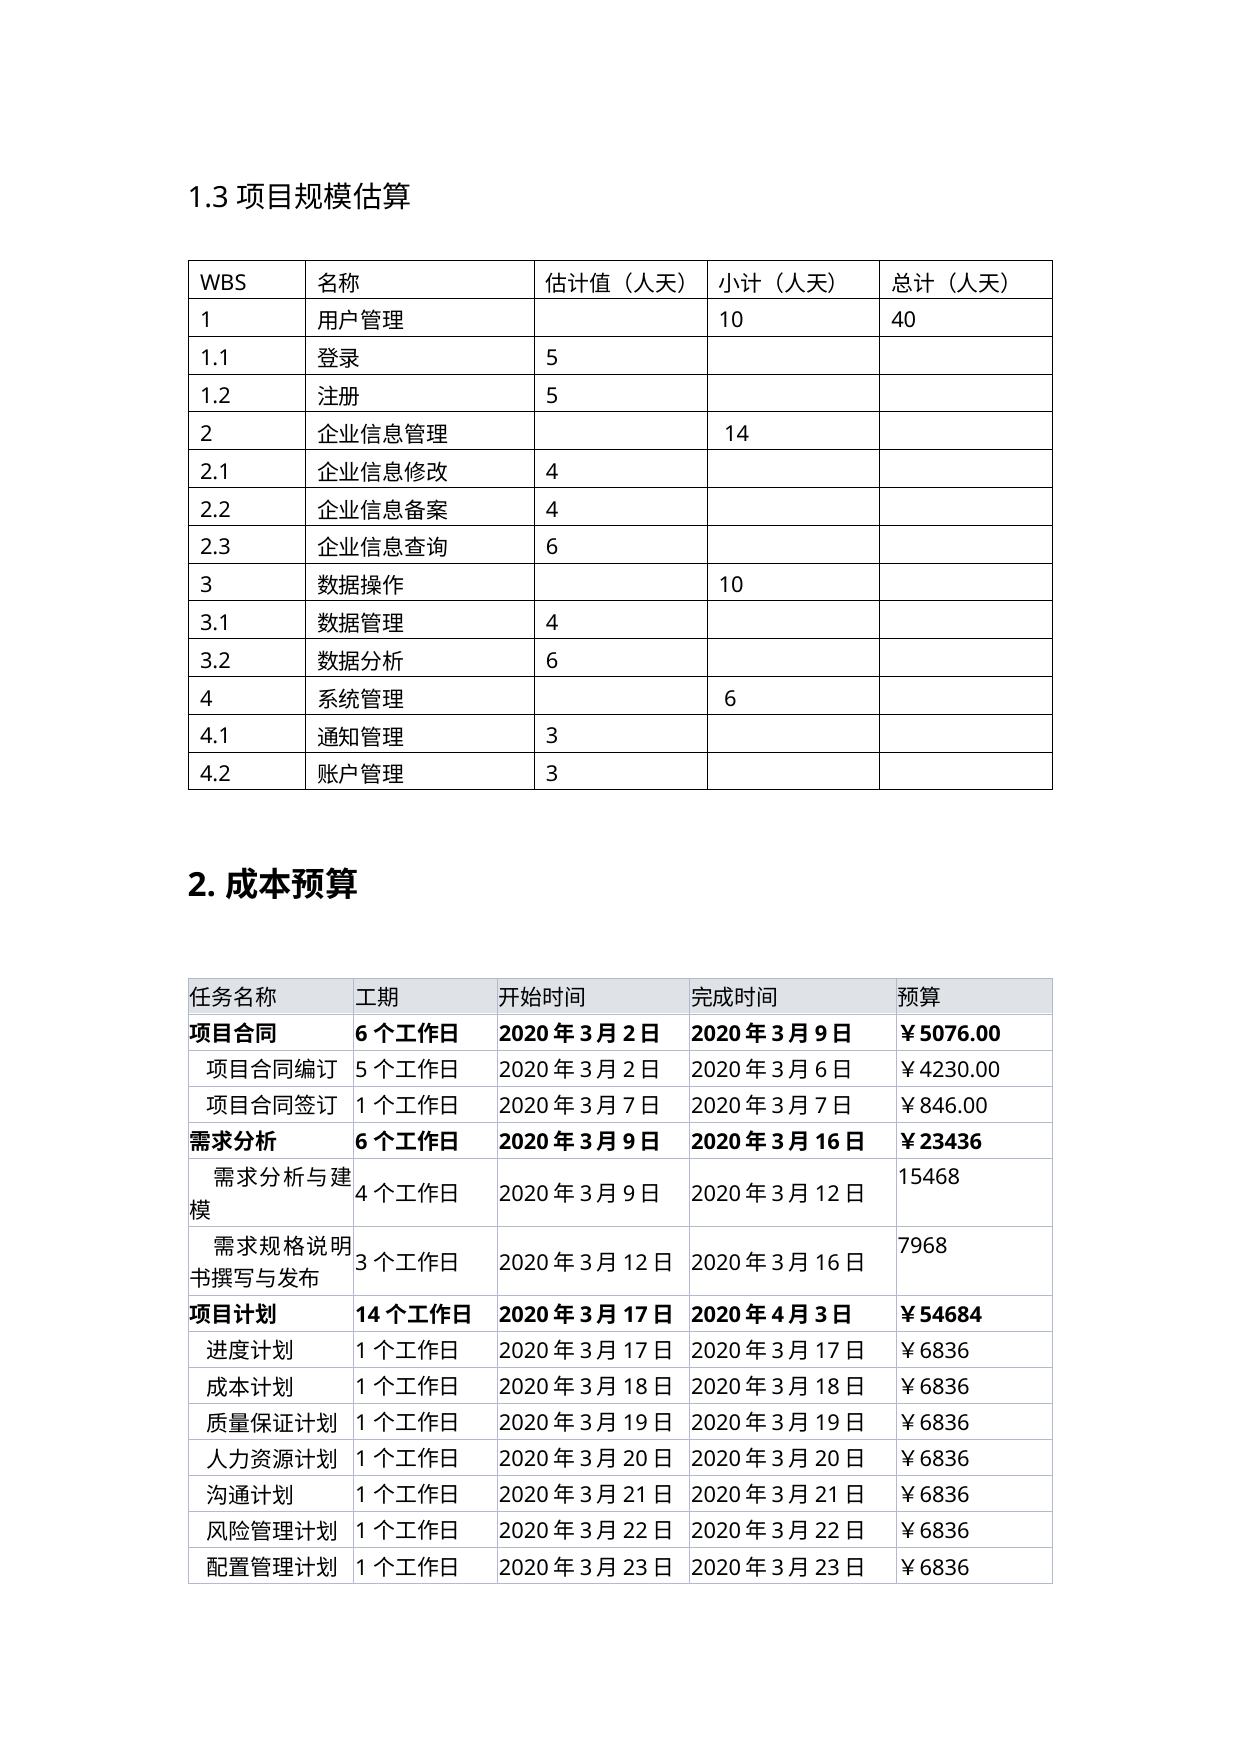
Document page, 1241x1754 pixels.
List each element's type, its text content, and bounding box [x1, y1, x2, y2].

table_cell 3 [535, 753, 707, 789]
table_cell 5 个工作日 [354, 1051, 497, 1086]
table_cell 1 个工作日 [354, 1440, 497, 1475]
table_cell [708, 526, 879, 562]
table_cell 3.2 [189, 639, 305, 676]
table_cell 系统管理 [306, 677, 534, 714]
table_cell 2.2 [189, 488, 305, 525]
table_cell 2020年3月18日 [498, 1368, 689, 1403]
table_cell [535, 677, 707, 714]
table_cell ￥4230.00 [897, 1051, 1052, 1086]
table_cell 人力资源计划 [189, 1440, 353, 1475]
table_cell 1 个工作日 [354, 1548, 497, 1583]
table_cell 4 [535, 488, 707, 525]
table_cell 2020年3月19日 [498, 1404, 689, 1439]
table_cell 注册 [306, 375, 534, 411]
table_cell ￥846.00 [897, 1087, 1052, 1122]
table_cell 用户管理 [306, 299, 534, 336]
table_header 估计值（人天） [535, 261, 707, 298]
table_cell 2020年3月16日 [690, 1123, 896, 1158]
table_cell ￥6836 [897, 1368, 1052, 1403]
table_cell [535, 299, 707, 336]
table_cell 2.3 [189, 526, 305, 562]
table_cell 2020年3月21日 [690, 1476, 896, 1511]
table_cell 企业信息修改 [306, 450, 534, 487]
table_cell 6 [535, 639, 707, 676]
table_cell 10 [708, 564, 879, 600]
table_header 名称 [306, 261, 534, 298]
table_cell 2020年4月3日 [690, 1296, 896, 1331]
table_header 任务名称 [189, 979, 353, 1013]
table_cell 数据操作 [306, 564, 534, 600]
table_cell 1 个工作日 [354, 1476, 497, 1511]
table_cell 2020年3月7日 [498, 1087, 689, 1122]
table_cell [880, 375, 1052, 411]
table_cell [880, 677, 1052, 714]
table_cell [708, 375, 879, 411]
table_cell 通知管理 [306, 715, 534, 752]
table_cell 2020年3月22日 [498, 1512, 689, 1547]
table_cell 项目计划 [189, 1296, 353, 1331]
table_cell 10 [708, 299, 879, 336]
table_cell 4 个工作日 [354, 1159, 497, 1226]
table_header 预算 [897, 979, 1052, 1013]
table_cell [880, 639, 1052, 676]
subtitle 2. 成本预算 [187, 850, 1053, 915]
table_header 完成时间 [690, 979, 896, 1013]
table_cell 2.1 [189, 450, 305, 487]
table_cell [880, 412, 1052, 449]
table_cell 6 [535, 526, 707, 562]
table_cell [708, 450, 879, 487]
table_cell 1 个工作日 [354, 1368, 497, 1403]
table_cell 14 [708, 412, 879, 449]
table_cell 2020年3月20日 [690, 1440, 896, 1475]
table_cell ￥6836 [897, 1332, 1052, 1367]
table_cell 2020年3月22日 [690, 1512, 896, 1547]
table_cell 沟通计划 [189, 1476, 353, 1511]
table_cell 2020年3月18日 [690, 1368, 896, 1403]
table_header 总计（人天） [880, 261, 1052, 298]
table_cell 成本计划 [189, 1368, 353, 1403]
table_header 小计（人天） [708, 261, 879, 298]
table_cell 1 个工作日 [354, 1512, 497, 1547]
table_cell 2020年3月20日 [498, 1440, 689, 1475]
table_cell 账户管理 [306, 753, 534, 789]
table_cell 登录 [306, 337, 534, 373]
table_cell 2020年3月23日 [690, 1548, 896, 1583]
table_cell 5 [535, 375, 707, 411]
table_cell 2020年3月2日 [498, 1015, 689, 1049]
table_cell [880, 337, 1052, 373]
table_cell 3 [189, 564, 305, 600]
table_cell 2020年3月21日 [498, 1476, 689, 1511]
table_cell 3 个工作日 [354, 1227, 497, 1295]
table_cell 3.1 [189, 601, 305, 638]
table_cell [880, 450, 1052, 487]
table_cell [880, 753, 1052, 789]
table_cell 15468 [897, 1159, 1052, 1226]
table_cell 3 [535, 715, 707, 752]
table_cell 1 个工作日 [354, 1087, 497, 1122]
table_cell 2020年3月17日 [498, 1296, 689, 1331]
table_cell 配置管理计划 [189, 1548, 353, 1583]
table_cell [708, 715, 879, 752]
table_cell 企业信息管理 [306, 412, 534, 449]
subtitle 1.3 项目规模估算 [187, 162, 1053, 227]
table_cell 需求分析与建模 [189, 1159, 353, 1226]
table_cell 项目合同签订 [189, 1087, 353, 1122]
table_cell 40 [880, 299, 1052, 336]
table_cell [535, 564, 707, 600]
table_cell ￥6836 [897, 1440, 1052, 1475]
table_cell 1 个工作日 [354, 1404, 497, 1439]
table_cell 2020年3月9日 [498, 1159, 689, 1226]
table_cell 数据管理 [306, 601, 534, 638]
table_header WBS [189, 261, 305, 298]
table_cell ￥54684 [897, 1296, 1052, 1331]
table_cell [535, 412, 707, 449]
table_cell 2020年3月12日 [690, 1159, 896, 1226]
table_cell 1 [189, 299, 305, 336]
table_cell 6 [708, 677, 879, 714]
table_cell 14 个工作日 [354, 1296, 497, 1331]
table_cell 2020年3月7日 [690, 1087, 896, 1122]
table_cell [708, 601, 879, 638]
table_cell 2 [189, 412, 305, 449]
table_cell 2020年3月16日 [690, 1227, 896, 1295]
table_cell 进度计划 [189, 1332, 353, 1367]
table_cell 需求规格说明书撰写与发布 [189, 1227, 353, 1295]
table_cell 2020年3月9日 [690, 1015, 896, 1049]
table_cell ￥6836 [897, 1512, 1052, 1547]
table_cell 风险管理计划 [189, 1512, 353, 1547]
table_cell [880, 488, 1052, 525]
table_cell 2020年3月17日 [498, 1332, 689, 1367]
table_cell ￥6836 [897, 1476, 1052, 1511]
table_cell 企业信息备案 [306, 488, 534, 525]
table_cell 6 个工作日 [354, 1015, 497, 1049]
table_cell 企业信息查询 [306, 526, 534, 562]
table_header 工期 [354, 979, 497, 1013]
table_cell 1.1 [189, 337, 305, 373]
table_cell [880, 526, 1052, 562]
table_cell 2020年3月9日 [498, 1123, 689, 1158]
table_cell 4 [535, 450, 707, 487]
table_cell 6 个工作日 [354, 1123, 497, 1158]
table_cell 2020年3月12日 [498, 1227, 689, 1295]
table_cell 2020年3月23日 [498, 1548, 689, 1583]
table_cell 项目合同 [189, 1015, 353, 1049]
table_cell 4.1 [189, 715, 305, 752]
table_cell 项目合同编订 [189, 1051, 353, 1086]
table_cell 1.2 [189, 375, 305, 411]
table_header 开始时间 [498, 979, 689, 1013]
table_cell 7968 [897, 1227, 1052, 1295]
table_cell 质量保证计划 [189, 1404, 353, 1439]
table_cell 4 [189, 677, 305, 714]
table_cell [880, 564, 1052, 600]
table_cell ￥6836 [897, 1404, 1052, 1439]
table_cell ￥23436 [897, 1123, 1052, 1158]
table_cell [708, 753, 879, 789]
table_cell [708, 488, 879, 525]
table_cell [708, 337, 879, 373]
table_cell 1 个工作日 [354, 1332, 497, 1367]
table_cell [880, 715, 1052, 752]
table_cell 5 [535, 337, 707, 373]
table_cell ￥5076.00 [897, 1015, 1052, 1049]
table_cell 4.2 [189, 753, 305, 789]
table_cell 2020年3月19日 [690, 1404, 896, 1439]
table_cell 2020年3月6日 [690, 1051, 896, 1086]
table_cell [880, 601, 1052, 638]
table_cell 需求分析 [189, 1123, 353, 1158]
table_cell 4 [535, 601, 707, 638]
table_cell 2020年3月17日 [690, 1332, 896, 1367]
table_cell 2020年3月2日 [498, 1051, 689, 1086]
table_cell 数据分析 [306, 639, 534, 676]
table_cell ￥6836 [897, 1548, 1052, 1583]
table_cell [708, 639, 879, 676]
